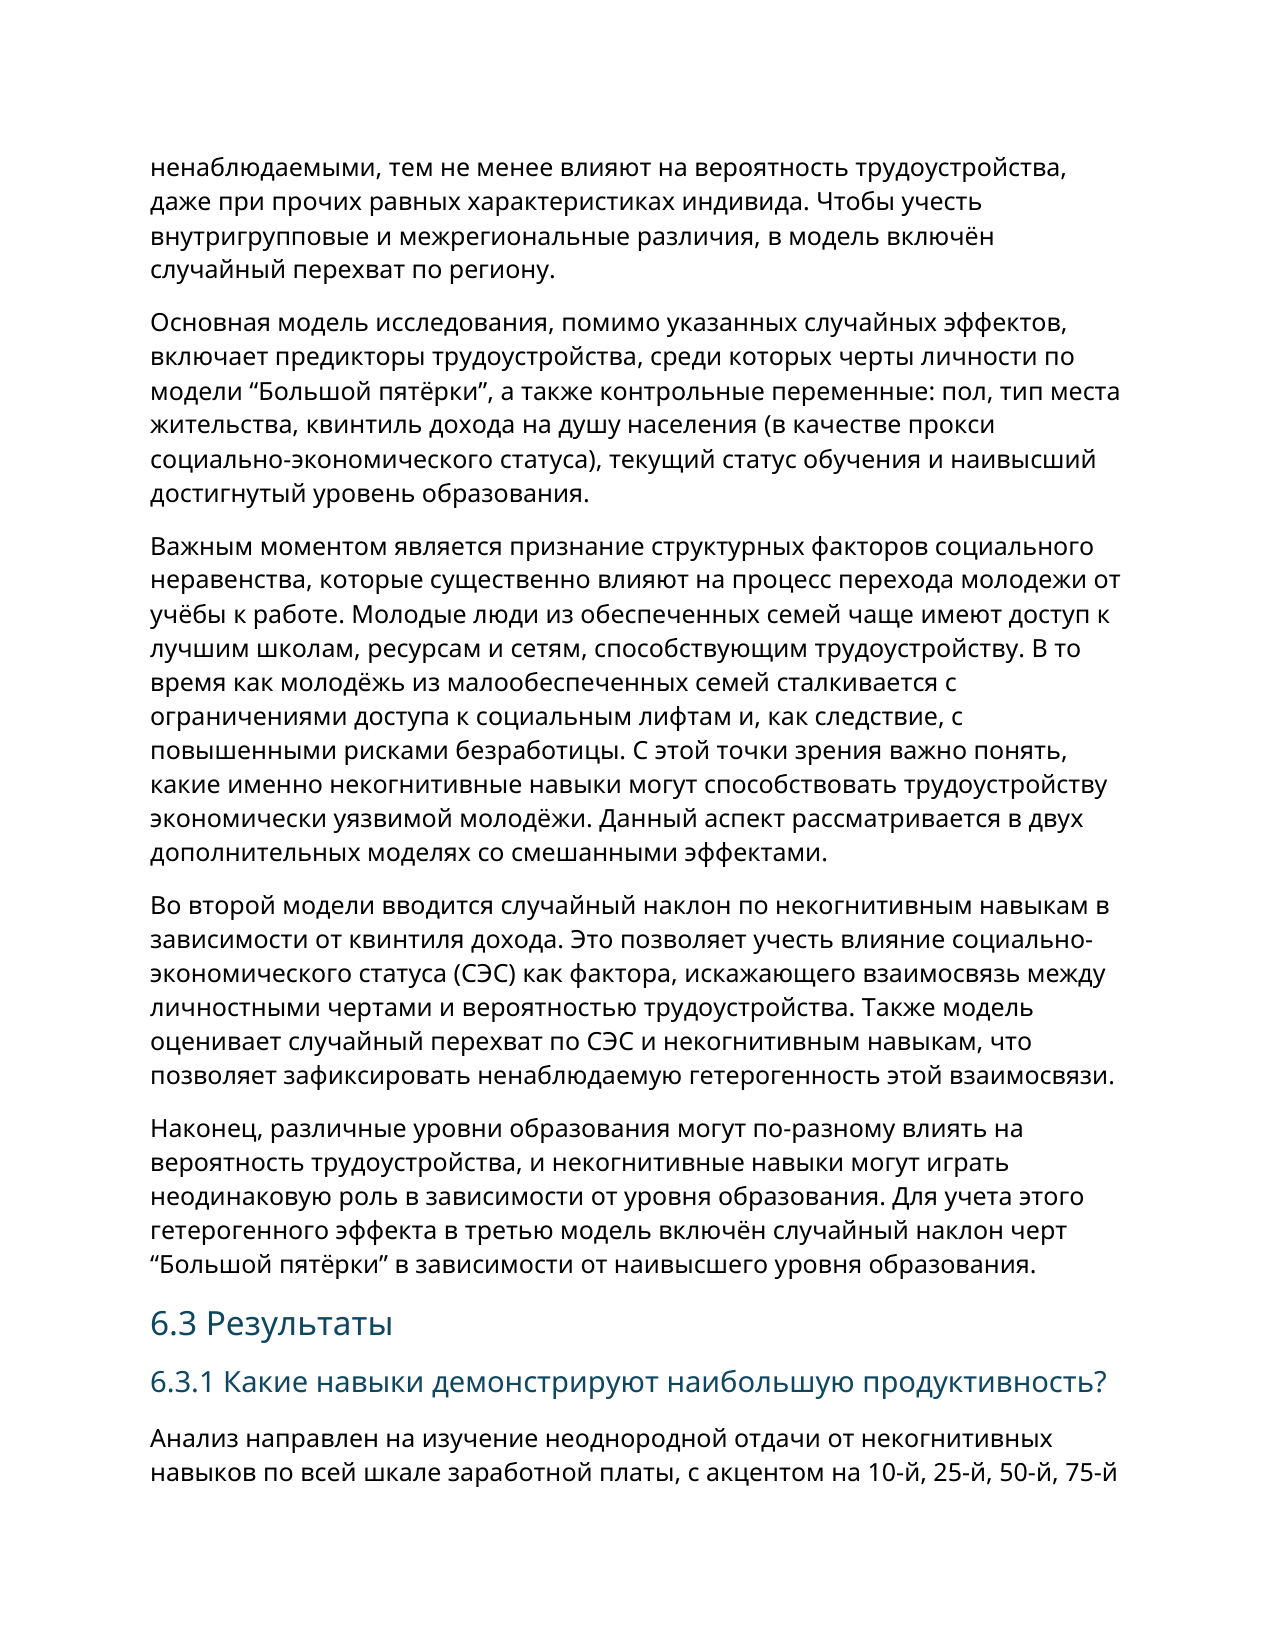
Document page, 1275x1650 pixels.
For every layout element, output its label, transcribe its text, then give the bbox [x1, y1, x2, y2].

text Важным моментом является признание структурных факторов социального неравенства, которые существенно влияют на процесс перехода молодежи от учёбы к работе. Молодые люди из обеспеченных семей чаще имеют доступ к лучшим школам, ресурсам и сетям, способствующим трудоустройству. В то время как молодёжь из малообеспеченных семей сталкивается с ограничениями доступа к социальным лифтам и, как следствие, с повышенными рисками безработицы. С этой точки зрения важно понять, какие именно некогнитивные навыки могут способствовать трудоустройству экономически уязвимой молодёжи. Данный аспект рассматривается в двух дополнительных моделях со смешанными эффектами. [150, 528, 1125, 869]
text Основная модель исследования, помимо указанных случайных эффектов, включает предикторы трудоустройства, среди которых черты личности по модели “Большой пятёрки”, а также контрольные переменные: пол, тип места жительства, квинтиль дохода на душу населения (в качестве прокси социально-экономического статуса), текущий статус обучения и наивысший достигнутый уровень образования. [150, 305, 1125, 509]
subtitle 6.3.1 Какие навыки демонстрируют наибольшую продуктивность? [150, 1362, 1125, 1401]
subtitle 6.3 Результаты [150, 1300, 1125, 1345]
text Во второй модели вводится случайный наклон по некогнитивным навыкам в зависимости от квинтиля дохода. Это позволяет учесть влияние социально-экономического статуса (СЭС) как фактора, искажающего взаимосвязь между личностными чертами и вероятностью трудоустройства. Также модель оценивает случайный перехват по СЭС и некогнитивным навыкам, что позволяет зафиксировать ненаблюдаемую гетерогенность этой взаимосвязи. [150, 887, 1125, 1092]
text Наконец, различные уровни образования могут по-разному влиять на вероятность трудоустройства, и некогнитивные навыки могут играть неодинаковую роль в зависимости от уровня образования. Для учета этого гетерогенного эффекта в третью модель включён случайный наклон черт “Большой пятёрки” в зависимости от наивысшего уровня образования. [150, 1111, 1125, 1281]
